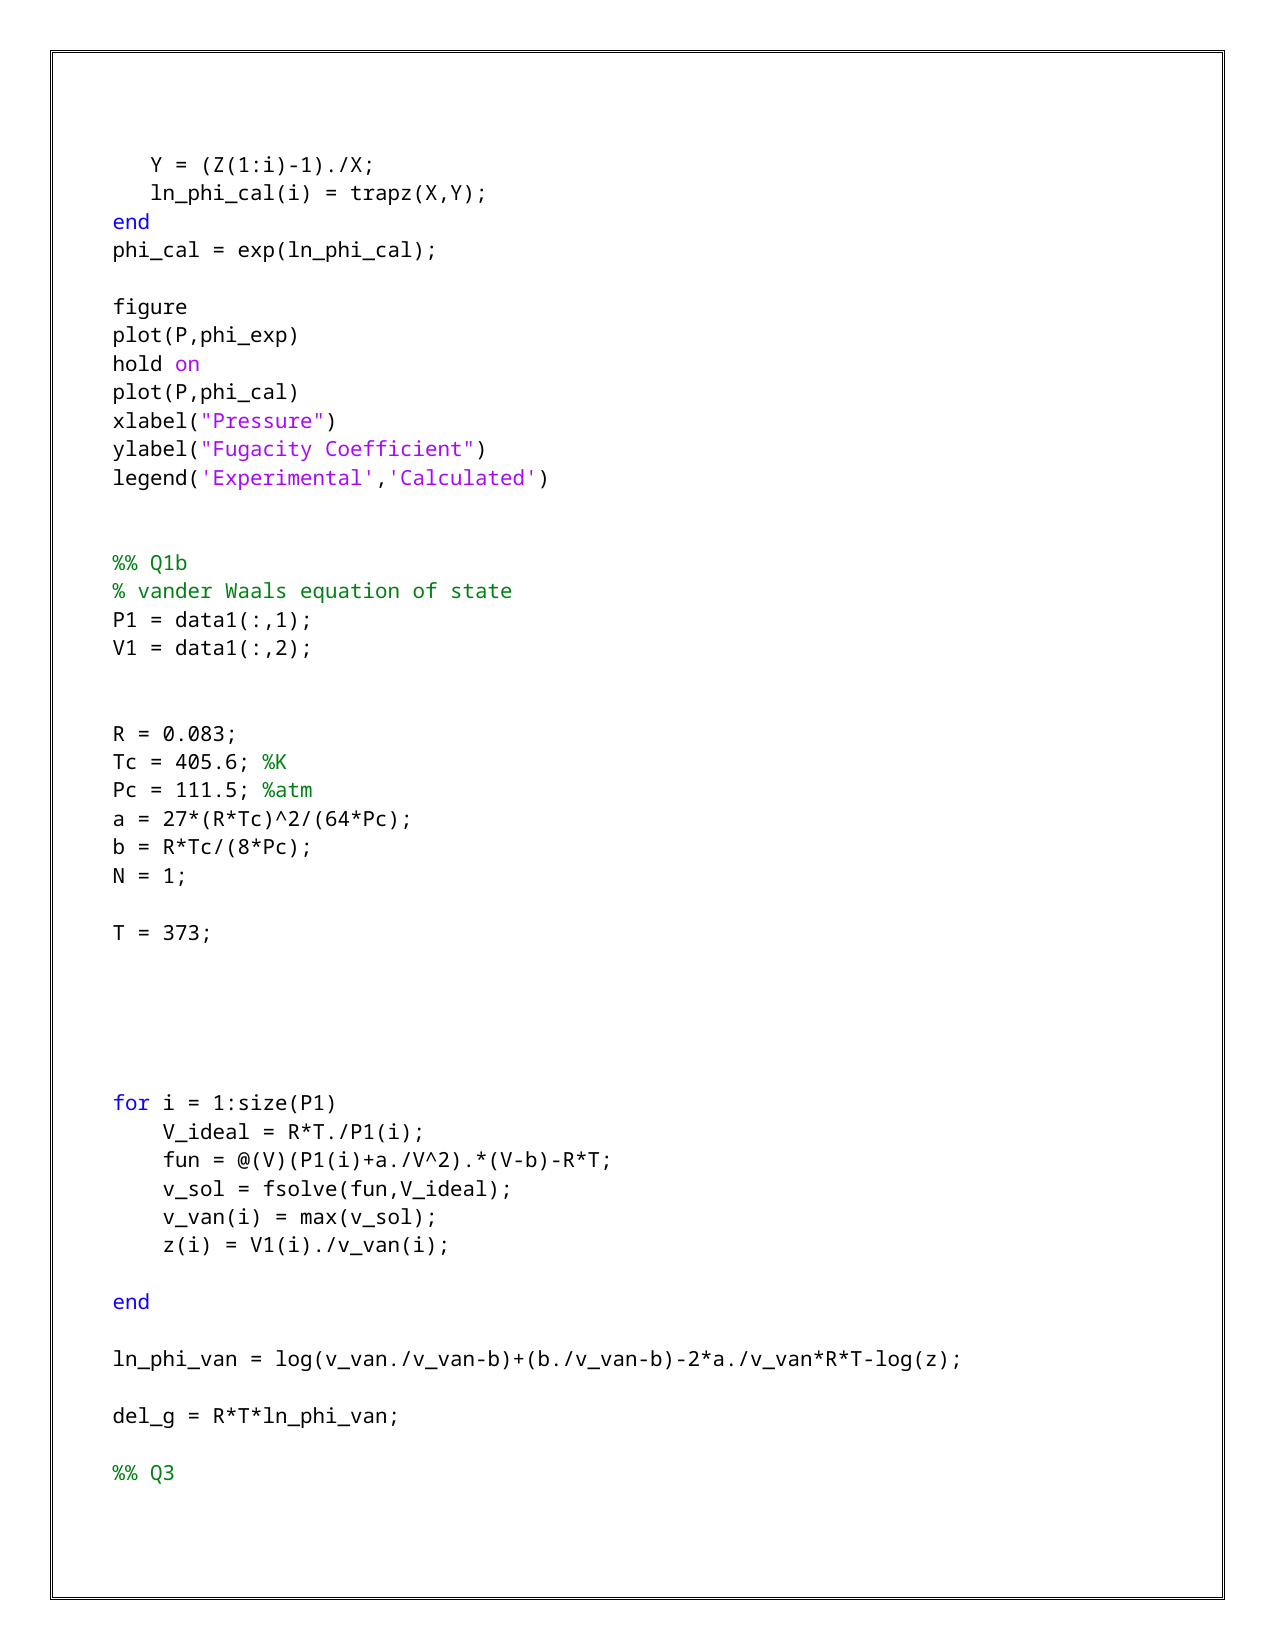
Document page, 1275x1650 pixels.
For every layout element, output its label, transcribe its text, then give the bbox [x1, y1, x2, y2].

text ylabel("Fugacity Coefficient") [112, 434, 1162, 463]
text v_van(i) = max(v_sol); [112, 1202, 1162, 1231]
text z(i) = V1(i)./v_van(i); [112, 1231, 1162, 1259]
text V1 = data1(:,2); [112, 633, 1162, 662]
text %% Q3 [112, 1458, 1162, 1486]
text xlabel("Pressure") [112, 406, 1162, 434]
text T = 373; [112, 918, 1162, 946]
text ln_phi_van = log(v_van./v_van-b)+(b./v_van-b)-2*a./v_van*R*T-log(z); [112, 1344, 1162, 1372]
text Tc = 405.6; %K [112, 747, 1162, 776]
text for i = 1:size(P1) [112, 1088, 1162, 1117]
text N = 1; [112, 861, 1162, 889]
text plot(P,phi_cal) [112, 377, 1162, 406]
text P1 = data1(:,1); [112, 605, 1162, 633]
text legend('Experimental','Calculated') [112, 463, 1162, 491]
text fun = @(V)(P1(i)+a./V^2).*(V-b)-R*T; [112, 1145, 1162, 1174]
text plot(P,phi_exp) [112, 321, 1162, 349]
text %% Q1b [112, 548, 1162, 577]
text end [112, 1287, 1162, 1316]
text Pc = 111.5; %atm [112, 776, 1162, 804]
text R = 0.083; [112, 719, 1162, 747]
text ln_phi_cal(i) = trapz(X,Y); [112, 178, 1162, 207]
text del_g = R*T*ln_phi_van; [112, 1401, 1162, 1429]
text b = R*Tc/(8*Pc); [112, 832, 1162, 861]
text V_ideal = R*T./P1(i); [112, 1117, 1162, 1145]
text hold on [112, 349, 1162, 377]
text phi_cal = exp(ln_phi_cal); [112, 235, 1162, 264]
text a = 27*(R*Tc)^2/(64*Pc); [112, 804, 1162, 832]
text % vander Waals equation of state [112, 577, 1162, 605]
text figure [112, 292, 1162, 321]
text v_sol = fsolve(fun,V_ideal); [112, 1174, 1162, 1202]
text Y = (Z(1:i)-1)./X; [112, 150, 1162, 178]
text end [112, 207, 1162, 235]
